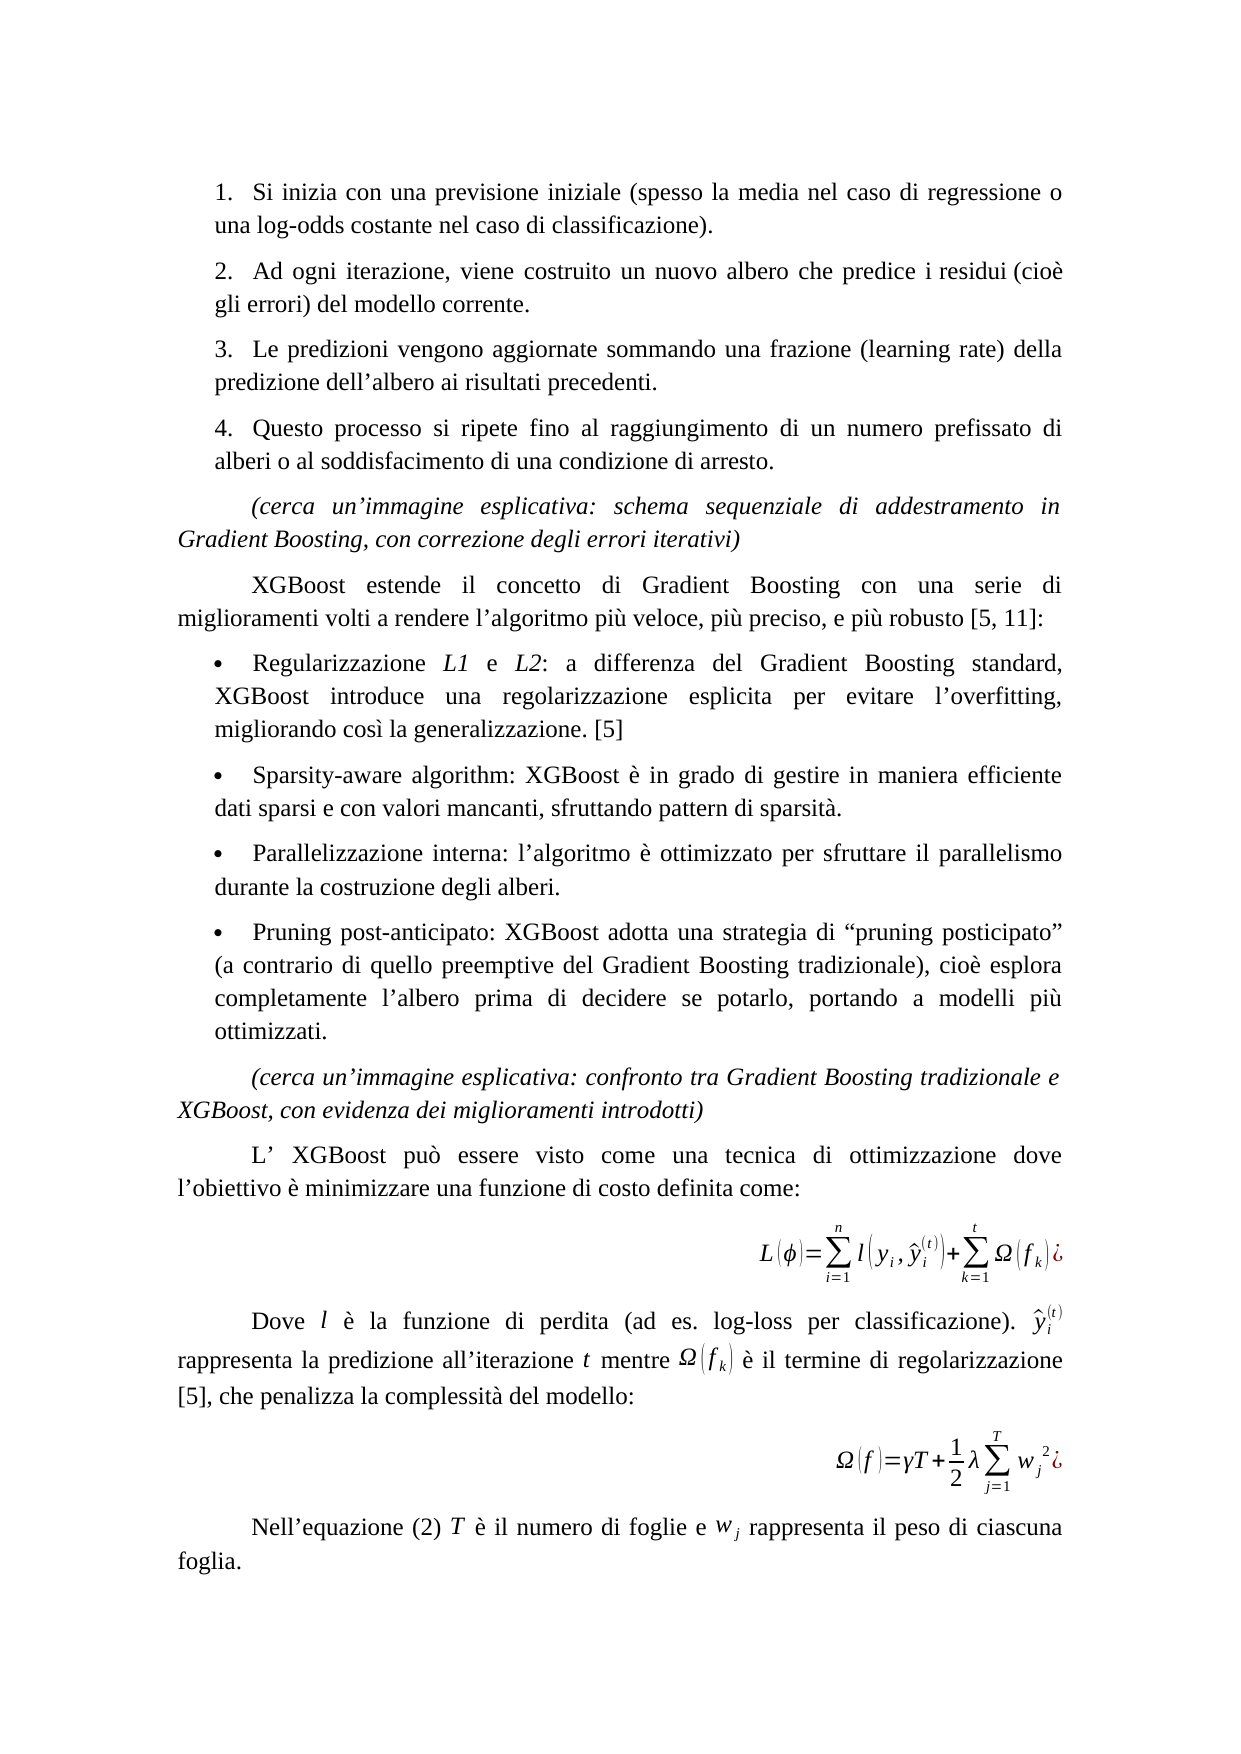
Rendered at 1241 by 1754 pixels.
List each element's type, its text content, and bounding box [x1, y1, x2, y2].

text (cerca un’immagine esplicativa: schema sequenziale di addestramento in Gradient Boosting, con correzione degli errori iterativi) [177, 491, 1063, 553]
list Pruning post-anticipato: XGBoost adotta una strategia di “pruning posticipato” (a contrario di quello preemptive del Gradient Boosting tradizionale), cioè esplora completamente l’albero prima di decidere se potarlo, portando a modelli più ottimizzati. [214, 917, 1063, 1045]
text Nell’equazione (2) è il numero di foglie e rappresenta il peso di ciascuna foglia. [177, 1511, 1063, 1575]
list Si inizia con una previsione iniziale (spesso la media nel caso di regressione o una log-odds costante nel caso di classificazione). [214, 177, 1063, 239]
list Sparsity-aware algorithm: XGBoost è in grado di gestire in maniera efficiente dati sparsi e con valori mancanti, sfruttando pattern di sparsità. [214, 760, 1063, 822]
text XGBoost estende il concetto di Gradient Boosting con una serie di miglioramenti volti a rendere l’algoritmo più veloce, più preciso, e più robusto [5, 11]: [177, 570, 1063, 632]
text Dove è la funzione di perdita (ad es. log-loss per classificazione). rappresenta la predizione all’iterazione mentre è il termine di regolarizzazione [5], che penalizza la complessità del modello: [177, 1303, 1063, 1410]
list Questo processo si ripete fino al raggiungimento di un numero prefissato di alberi o al soddisfacimento di una condizione di arresto. [214, 413, 1063, 474]
text L’ XGBoost può essere visto come una tecnica di ottimizzazione dove l’obiettivo è minimizzare una funzione di costo definita come: [177, 1140, 1063, 1202]
list Parallelizzazione interna: l’algoritmo è ottimizzato per sfruttare il parallelismo durante la costruzione degli alberi. [214, 838, 1063, 900]
list Le predizioni vengono aggiornate sommando una frazione (learning rate) della predizione dell’albero ai risultati precedenti. [214, 334, 1063, 396]
text (cerca un’immagine esplicativa: confronto tra Gradient Boosting tradizionale e XGBoost, con evidenza dei miglioramenti introdotti) [177, 1062, 1063, 1123]
list Regularizzazione L1 e L2: a differenza del Gradient Boosting standard, XGBoost introduce una regolarizzazione esplicita per evitare l’overfitting, migliorando così la generalizzazione. [5] [214, 648, 1063, 743]
list Ad ogni iterazione, viene costruito un nuovo albero che predice i residui (cioè gli errori) del modello corrente. [214, 256, 1063, 317]
